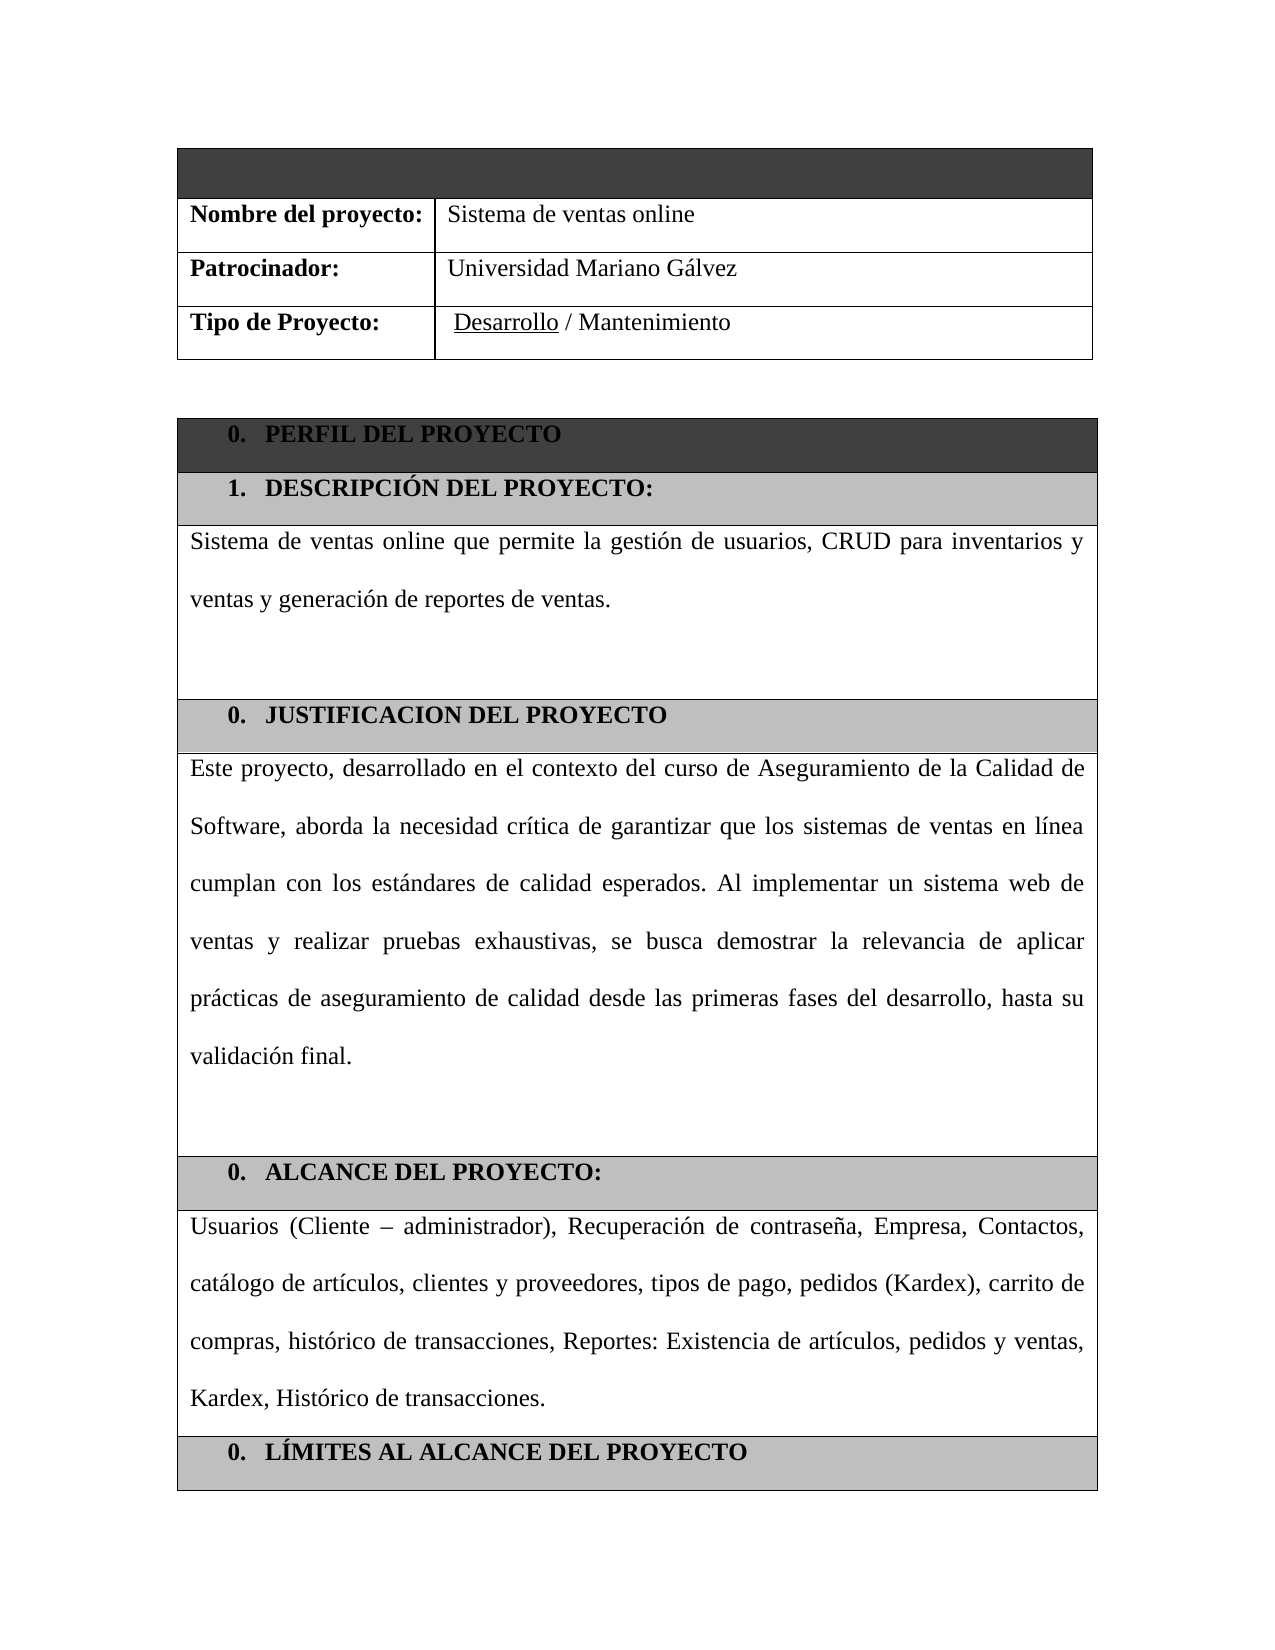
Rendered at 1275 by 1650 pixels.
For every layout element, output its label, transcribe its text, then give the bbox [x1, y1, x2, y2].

table_cell Sistema de ventas online que permite la gestión de usuarios, CRUD para inventarios y ventas y generación de reportes de ventas. [178, 526, 1097, 699]
table_cell Universidad Mariano Gálvez [436, 253, 1092, 306]
table_cell JUSTIFICACION DEL PROYECTO [178, 700, 1097, 752]
table_cell Usuarios (Cliente – administrador), Recuperación de contraseña, Empresa, Contactos, catálogo de artículos, clientes y proveedores, tipos de pago, pedidos (Kardex), carrito de compras, histórico de transacciones, Reportes: Existencia de artículos, pedidos y ventas, Kardex, Histórico de transacciones. [178, 1211, 1097, 1436]
table_cell DESCRIPCIÓN DEL PROYECTO: [178, 473, 1097, 525]
table_cell Desarrollo / Mantenimiento [436, 307, 1092, 359]
table_cell Nombre del proyecto: [178, 199, 434, 252]
table_cell LÍMITES AL ALCANCE DEL PROYECTO [178, 1437, 1097, 1490]
table_cell Patrocinador: [178, 253, 434, 306]
table_cell Sistema de ventas online [436, 199, 1092, 252]
table_cell Este proyecto, desarrollado en el contexto del curso de Aseguramiento de la Calidad de Software, aborda la necesidad crítica de garantizar que los sistemas de ventas en línea cumplan con los estándares de calidad esperados. Al implementar un sistema web de ventas y realizar pruebas exhaustivas, se busca demostrar la relevancia de aplicar prácticas de aseguramiento de calidad desde las primeras fases del desarrollo, hasta su validación final. [178, 754, 1097, 1156]
table_cell Tipo de Proyecto: [178, 307, 434, 359]
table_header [178, 149, 1092, 198]
table_header PERFIL DEL PROYECTO [178, 419, 1097, 472]
table_cell ALCANCE DEL PROYECTO: [178, 1157, 1097, 1210]
